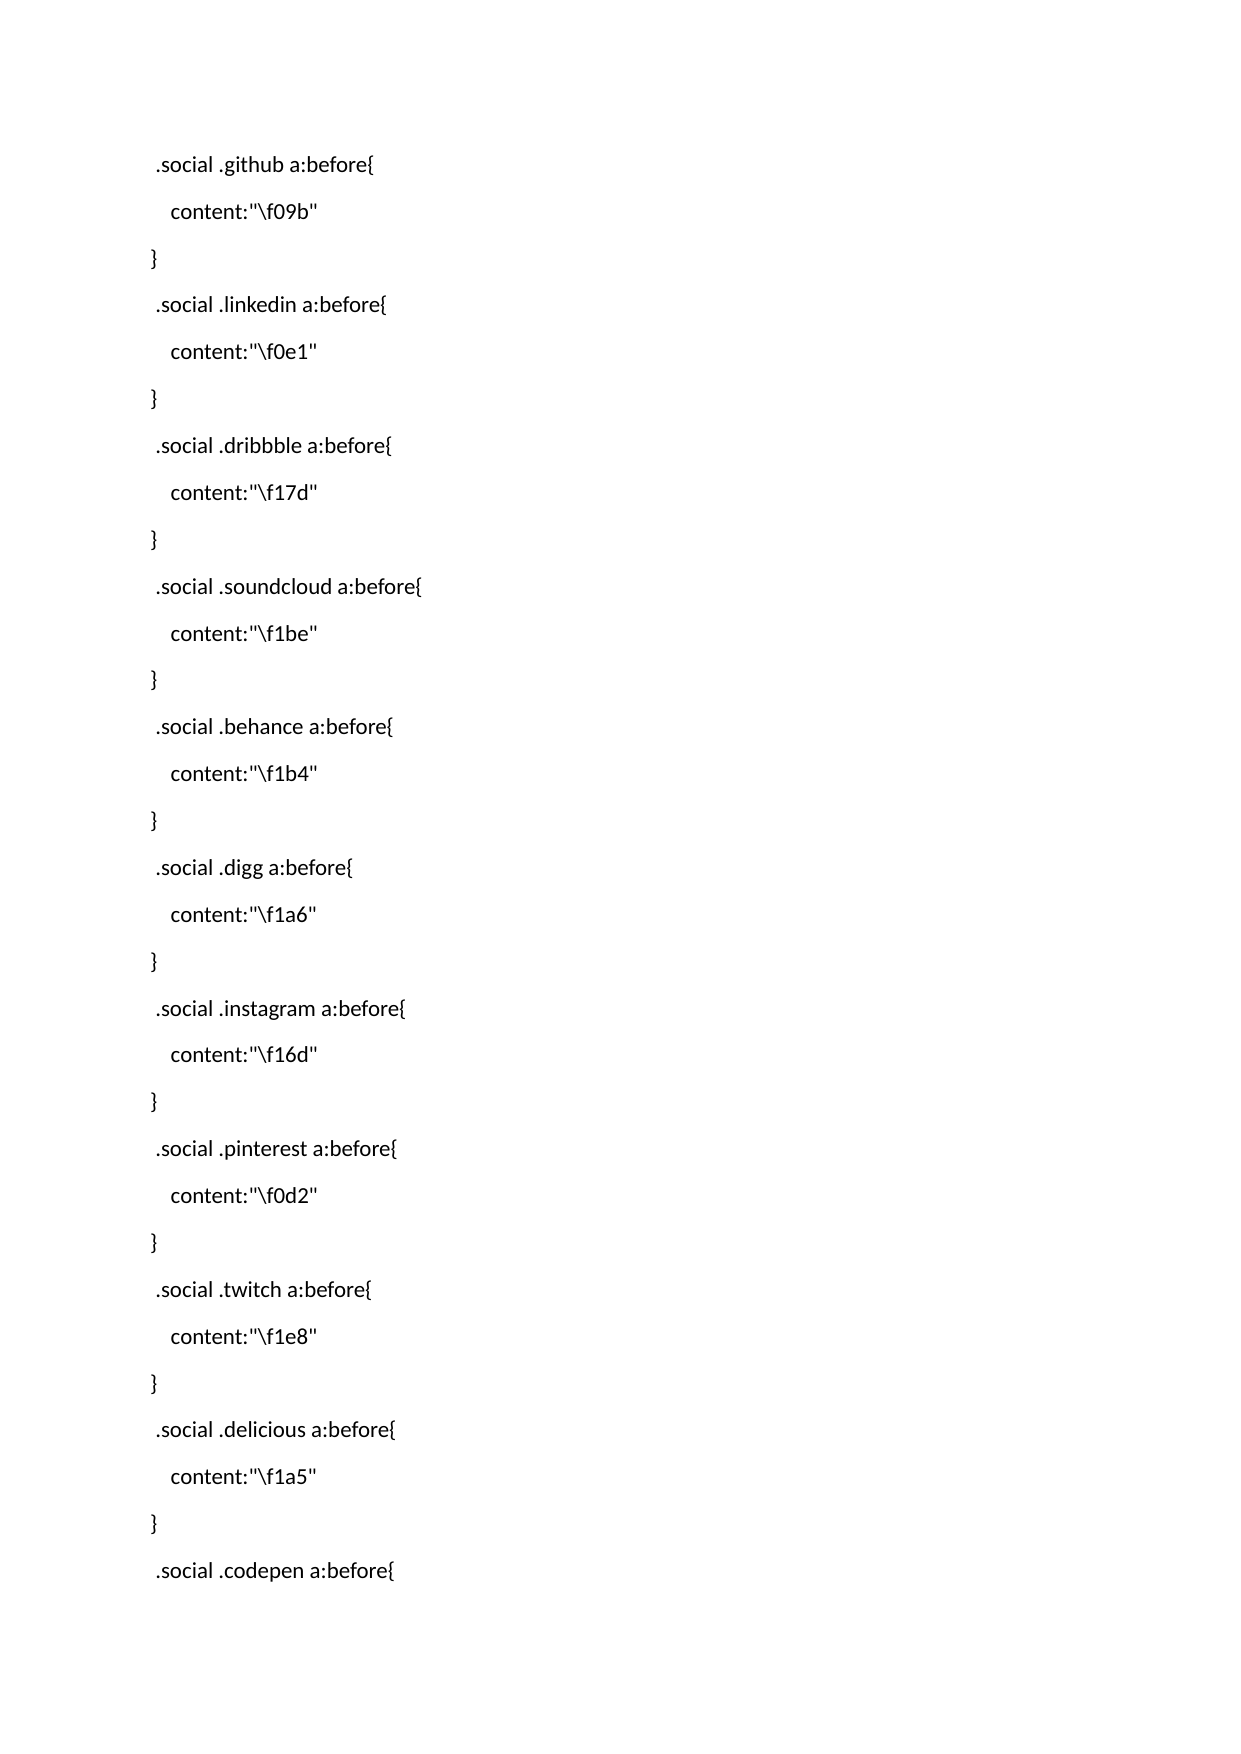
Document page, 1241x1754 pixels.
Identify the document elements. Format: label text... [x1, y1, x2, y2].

text } [150, 1369, 1090, 1397]
text } [150, 1087, 1090, 1116]
text } [150, 666, 1090, 694]
text .social .dribbble a:before{ [150, 431, 1090, 459]
text content:"\f1a6" [150, 900, 1090, 928]
text .social .twitch a:before{ [150, 1275, 1090, 1303]
text } [150, 1509, 1090, 1537]
text } [150, 244, 1090, 272]
text .social .codepen a:before{ [150, 1556, 1090, 1584]
text content:"\f1b4" [150, 759, 1090, 787]
text } [150, 947, 1090, 975]
text content:"\f17d" [150, 478, 1090, 506]
text content:"\f1a5" [150, 1462, 1090, 1491]
text content:"\f1e8" [150, 1322, 1090, 1350]
text .social .github a:before{ [150, 150, 1090, 178]
text content:"\f0e1" [150, 337, 1090, 366]
text content:"\f0d2" [150, 1181, 1090, 1209]
text } [150, 525, 1090, 553]
text .social .behance a:before{ [150, 712, 1090, 741]
text .social .delicious a:before{ [150, 1416, 1090, 1444]
text } [150, 806, 1090, 834]
text .social .soundcloud a:before{ [150, 572, 1090, 600]
text .social .instagram a:before{ [150, 994, 1090, 1022]
text .social .digg a:before{ [150, 853, 1090, 881]
text } [150, 1228, 1090, 1256]
text .social .pinterest a:before{ [150, 1134, 1090, 1162]
text } [150, 384, 1090, 412]
text content:"\f16d" [150, 1041, 1090, 1069]
text content:"\f09b" [150, 197, 1090, 225]
text .social .linkedin a:before{ [150, 291, 1090, 319]
text content:"\f1be" [150, 619, 1090, 647]
